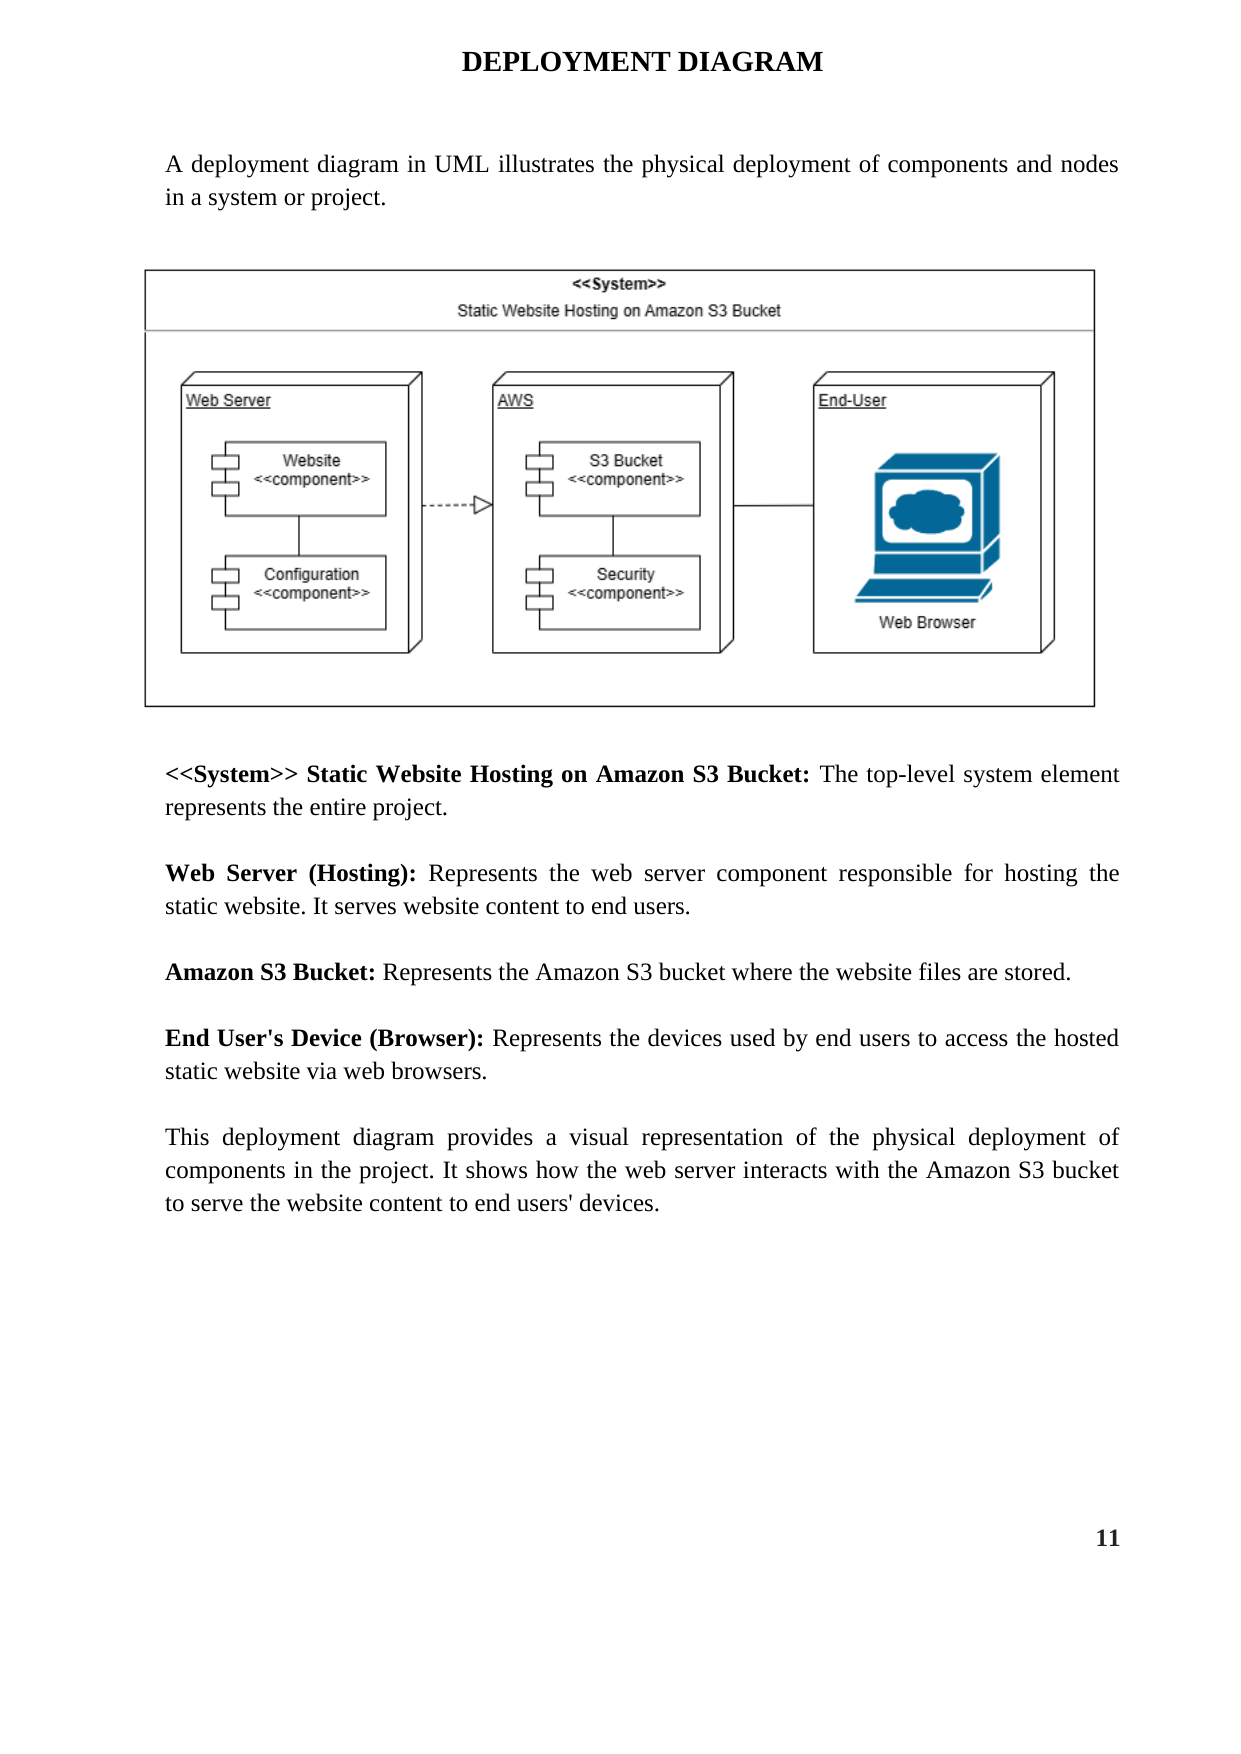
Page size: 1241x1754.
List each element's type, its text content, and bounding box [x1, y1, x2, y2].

text DEPLOYMENT DIAGRAM [165, 44, 1120, 78]
picture [118, 243, 1122, 734]
text A deployment diagram in UML illustrates the physical deployment of components and nodes in a system or project. [165, 149, 1120, 211]
text <<System>> Static Website Hosting on Amazon S3 Bucket: The top-level system element represents the entire project. [165, 759, 1120, 821]
text Amazon S3 Bucket: Represents the Amazon S3 bucket where the website files are stored. [165, 957, 1120, 986]
text End User's Device (Browser): Represents the devices used by end users to access the hosted static website via web browsers. [165, 1023, 1120, 1085]
text Web Server (Hosting): Represents the web server component responsible for hosting the static website. It serves website content to end users. [165, 858, 1120, 919]
text 11 [165, 1523, 1120, 1552]
text This deployment diagram provides a visual representation of the physical deployment of components in the project. It shows how the web server interacts with the Amazon S3 bucket to serve the website content to end users' devices. [165, 1122, 1120, 1217]
